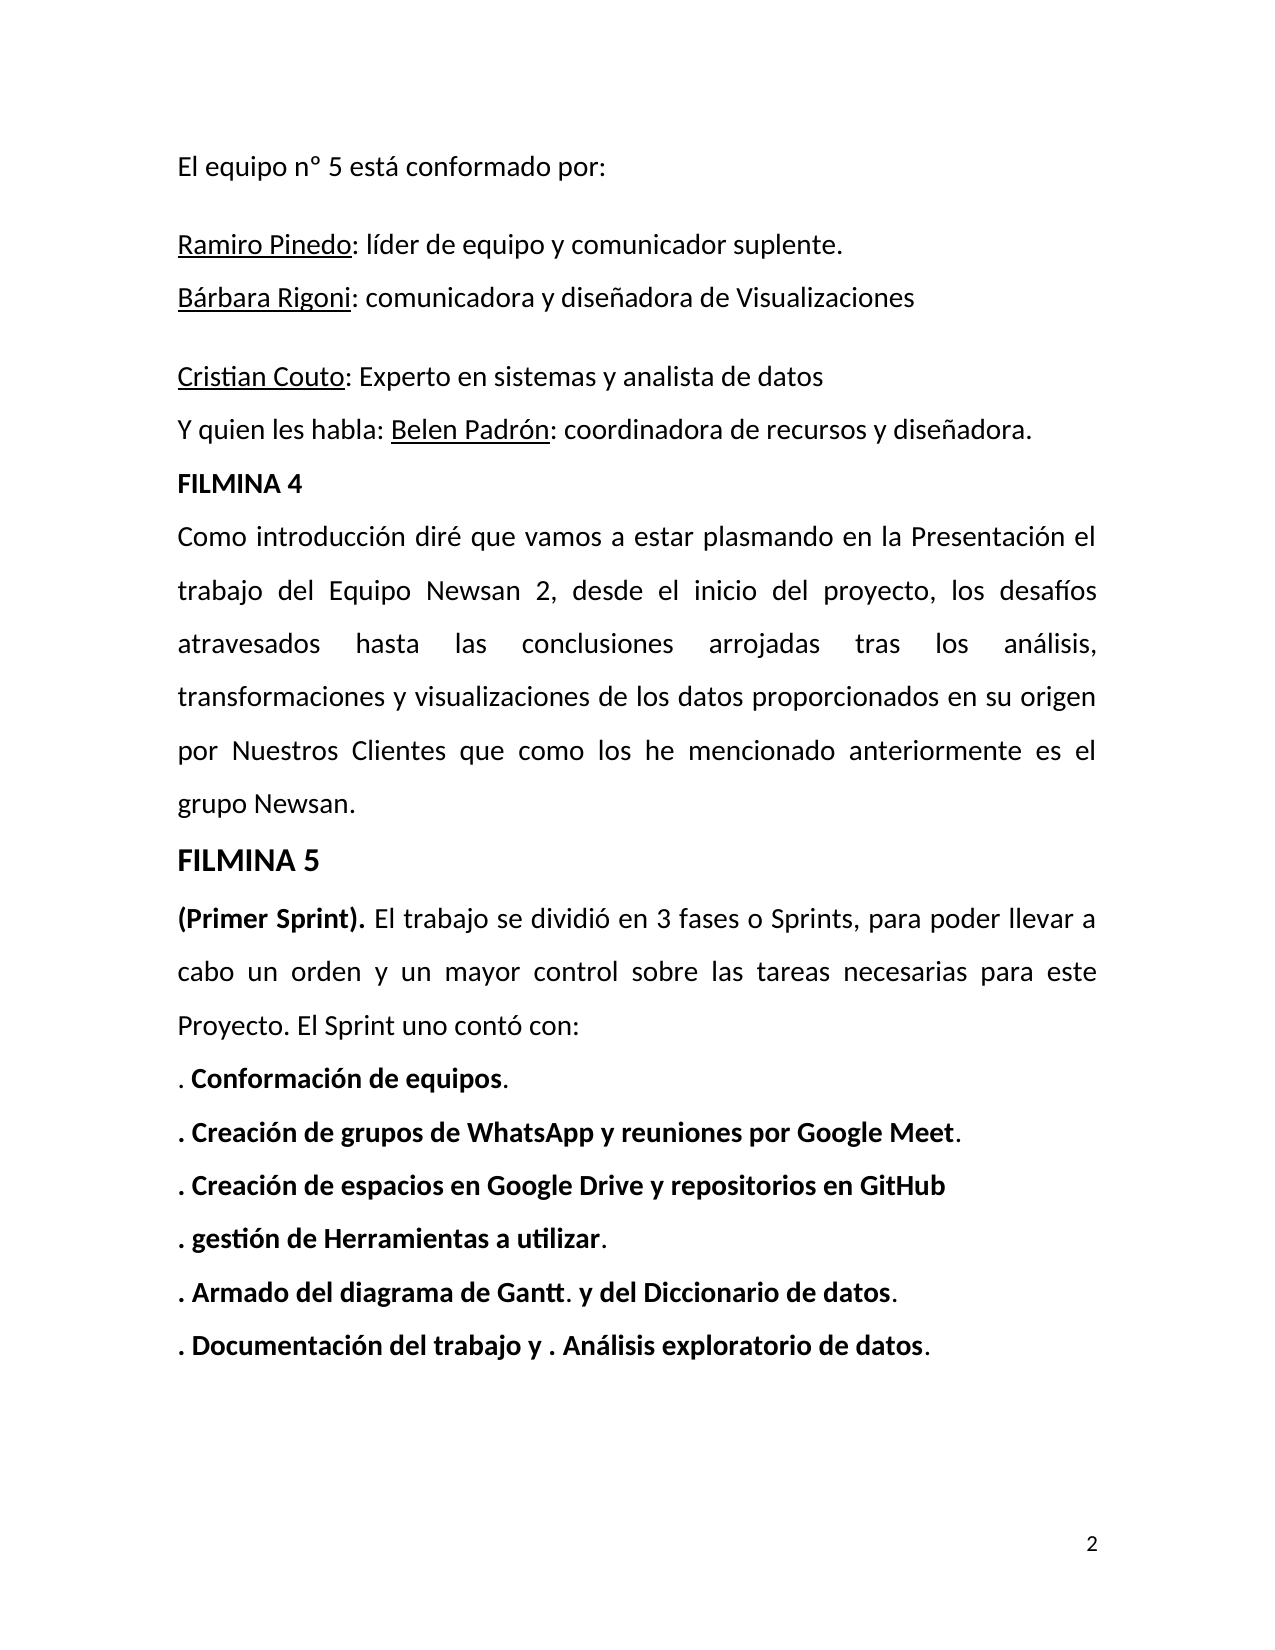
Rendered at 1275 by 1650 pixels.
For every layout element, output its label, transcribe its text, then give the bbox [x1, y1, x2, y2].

text Como introducción diré que vamos a estar plasmando en la Presentación el trabajo del Equipo Newsan 2, desde el inicio del proyecto, los desafíos atravesados hasta las conclusiones arrojadas tras los análisis, transformaciones y visualizaciones de los datos proporcionados en su origen por Nuestros Clientes que como los he mencionado anteriormente es el grupo Newsan. [177, 518, 1098, 821]
text Cristian Couto: Experto en sistemas y analista de datos [177, 358, 1098, 393]
text FILMINA 4 [177, 465, 1098, 500]
text FILMINA 5 [177, 839, 1098, 879]
text . Documentación del trabajo y . Análisis exploratorio de datos. [177, 1327, 1098, 1363]
text Y quien les habla: Belen Padrón: coordinadora de recursos y diseñadora. [177, 411, 1098, 447]
text . Creación de espacios en Google Drive y repositorios en GitHub [177, 1167, 1098, 1203]
text El equipo nº 5 está conformado por: [177, 148, 1098, 183]
text Bárbara Rigoni: comunicadora y diseñadora de Visualizaciones [177, 279, 1098, 315]
text . gestión de Herramientas a utilizar. [177, 1221, 1098, 1256]
text Ramiro Pinedo: líder de equipo y comunicador suplente. [177, 226, 1098, 262]
text . Creación de grupos de WhatsApp y reuniones por Google Meet. [177, 1114, 1098, 1149]
text . Conformación de equipos. [177, 1060, 1098, 1096]
text (Primer Sprint). El trabajo se dividió en 3 fases o Sprints, para poder llevar a cabo un orden y un mayor control sobre las tareas necesarias para este Proyecto. El Sprint uno contó con: [177, 900, 1098, 1042]
text . Armado del diagrama de Gantt. y del Diccionario de datos. [177, 1274, 1098, 1309]
